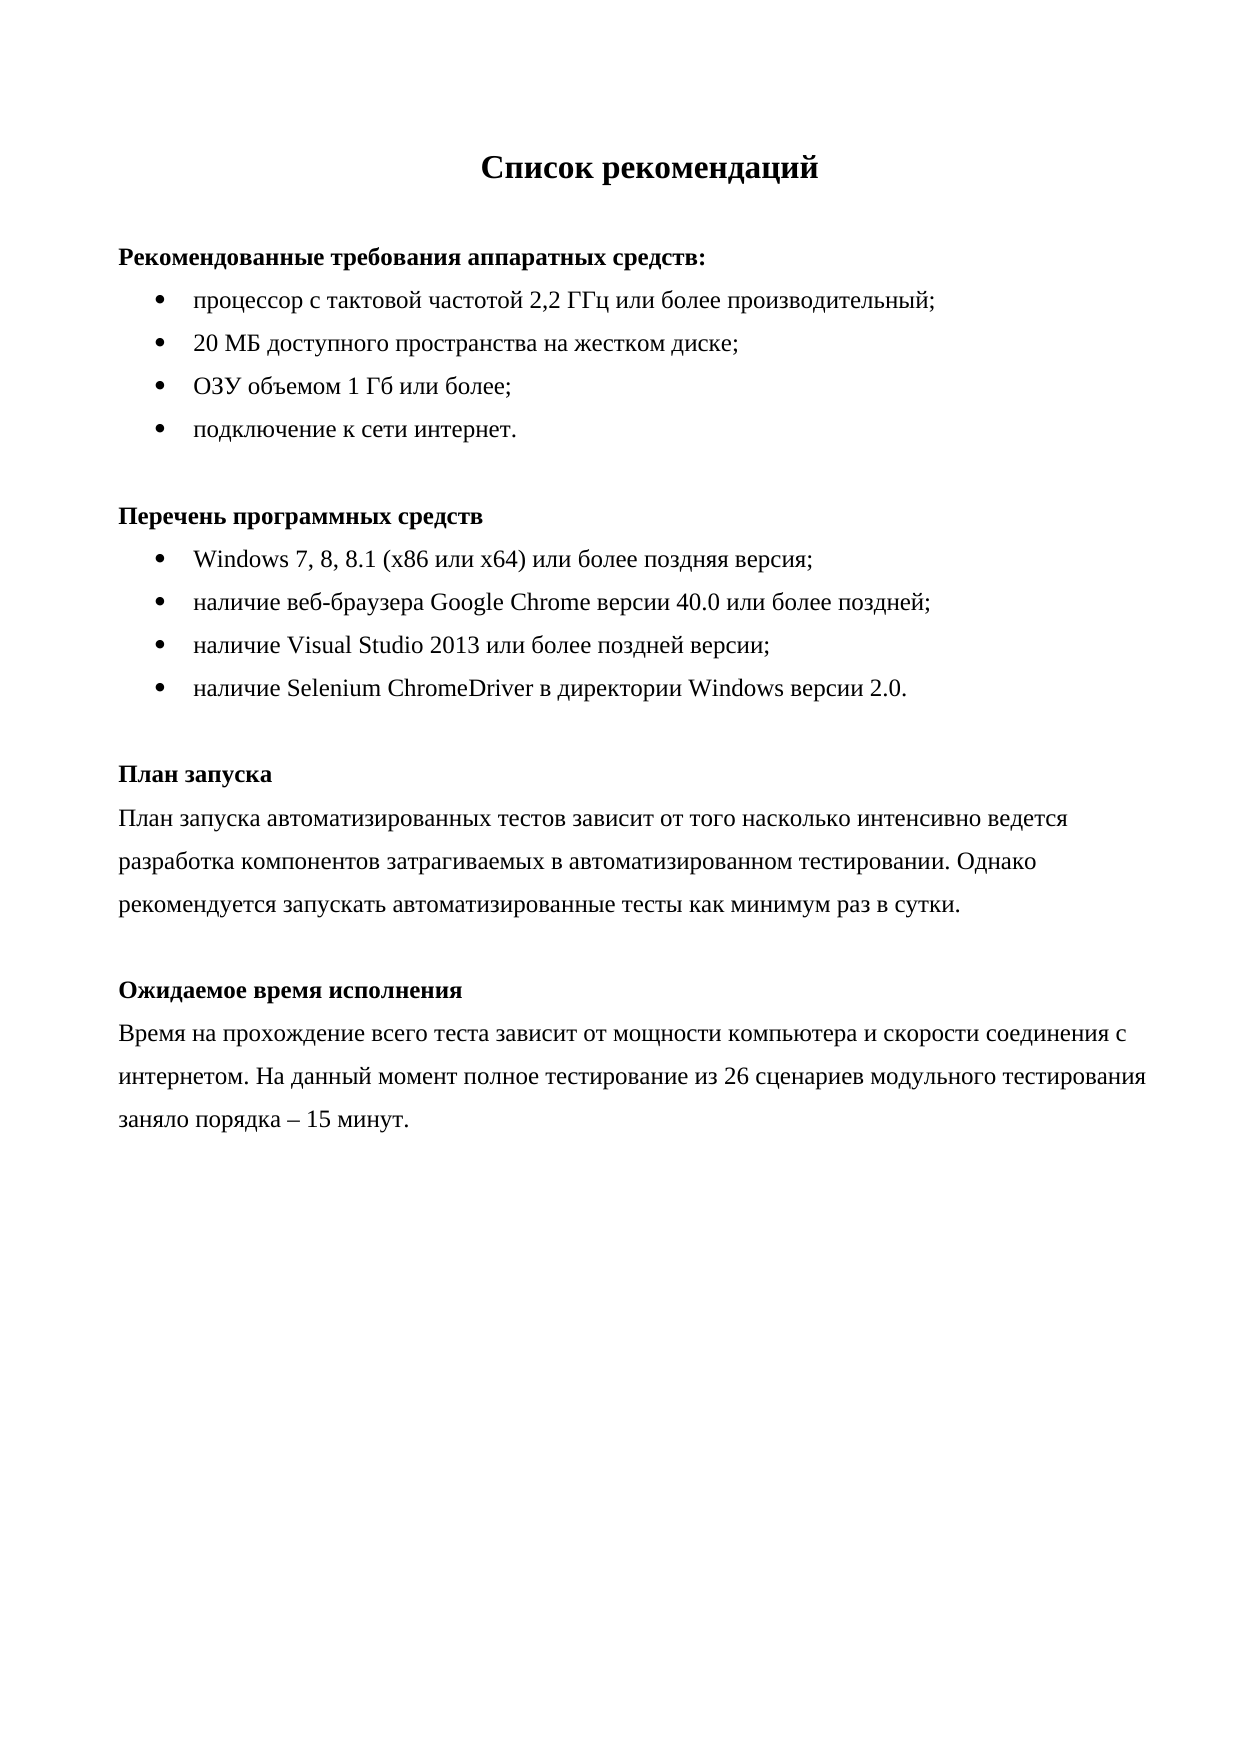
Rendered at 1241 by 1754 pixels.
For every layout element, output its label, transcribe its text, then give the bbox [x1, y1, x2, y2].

text Ожидаемое время исполнения [118, 975, 1181, 1004]
list процессор с тактовой частотой 2,2 ГГц или более производительный; [156, 285, 1181, 314]
list Windows 7, 8, 8.1 (x86 или x64) или более поздняя версия; [156, 544, 1181, 573]
list ОЗУ объемом 1 Гб или более; [156, 371, 1181, 400]
text Список рекомендаций [118, 148, 1181, 228]
text Перечень программных средств [118, 501, 1181, 529]
text Время на прохождение всего теста зависит от мощности компьютера и скорости соединения с интернетом. На данный момент полное тестирование из 26 сценариев модульного тестирования заняло порядка – 15 минут. [118, 1018, 1181, 1133]
list наличие Selenium ChromeDriver в директории Windows версии 2.0. [156, 673, 1181, 702]
text Рекомендованные требования аппаратных средств: [118, 242, 1181, 271]
text План запуска автоматизированных тестов зависит от того насколько интенсивно ведется разработка компонентов затрагиваемых в автоматизированном тестировании. Однако рекомендуется запускать автоматизированные тесты как минимум раз в сутки. [118, 803, 1181, 918]
list 20 МБ доступного пространства на жестком диске; [156, 328, 1181, 357]
text План запуска [118, 759, 1181, 788]
list подключение к сети интернет. [156, 414, 1181, 443]
list наличие веб-браузера Google Chrome версии 40.0 или более поздней; [156, 587, 1181, 616]
list наличие Visual Studio 2013 или более поздней версии; [156, 630, 1181, 659]
